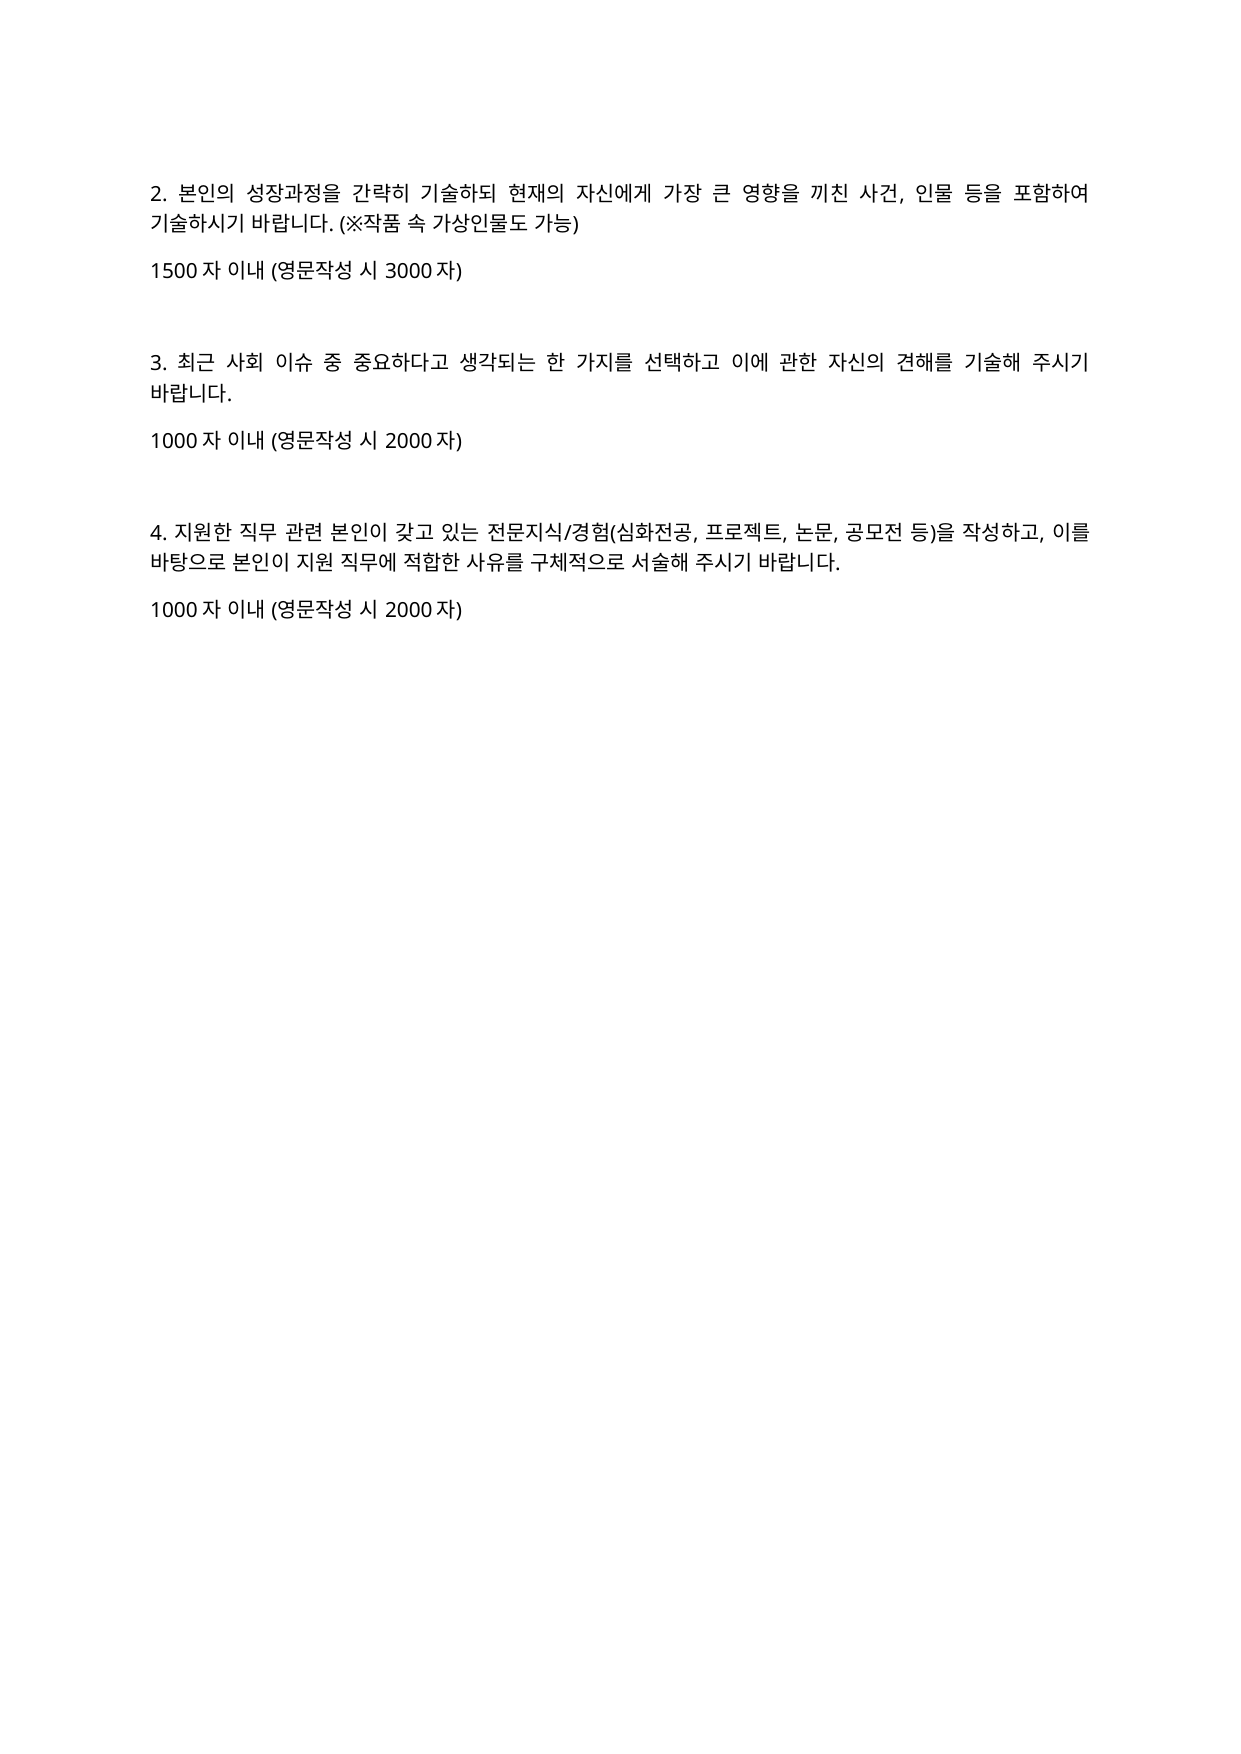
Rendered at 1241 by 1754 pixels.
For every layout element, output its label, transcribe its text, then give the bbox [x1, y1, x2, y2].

text 4. 지원한 직무 관련 본인이 갖고 있는 전문지식/경험(심화전공, 프로젝트, 논문, 공모전 등)을 작성하고, 이를 바탕으로 본인이 지원 직무에 적합한 사유를 구체적으로 서술해 주시기 바랍니다. [150, 516, 1090, 577]
text 1000자 이내 (영문작성 시 2000자) [150, 424, 1090, 454]
text 2. 본인의 성장과정을 간략히 기술하되 현재의 자신에게 가장 큰 영향을 끼친 사건, 인물 등을 포함하여 기술하시기 바랍니다. (※작품 속 가상인물도 가능) [150, 177, 1090, 238]
text 1500자 이내 (영문작성 시 3000자) [150, 254, 1090, 285]
text 1000자 이내 (영문작성 시 2000자) [150, 593, 1090, 623]
text 3. 최근 사회 이슈 중 중요하다고 생각되는 한 가지를 선택하고 이에 관한 자신의 견해를 기술해 주시기 바랍니다. [150, 347, 1090, 407]
